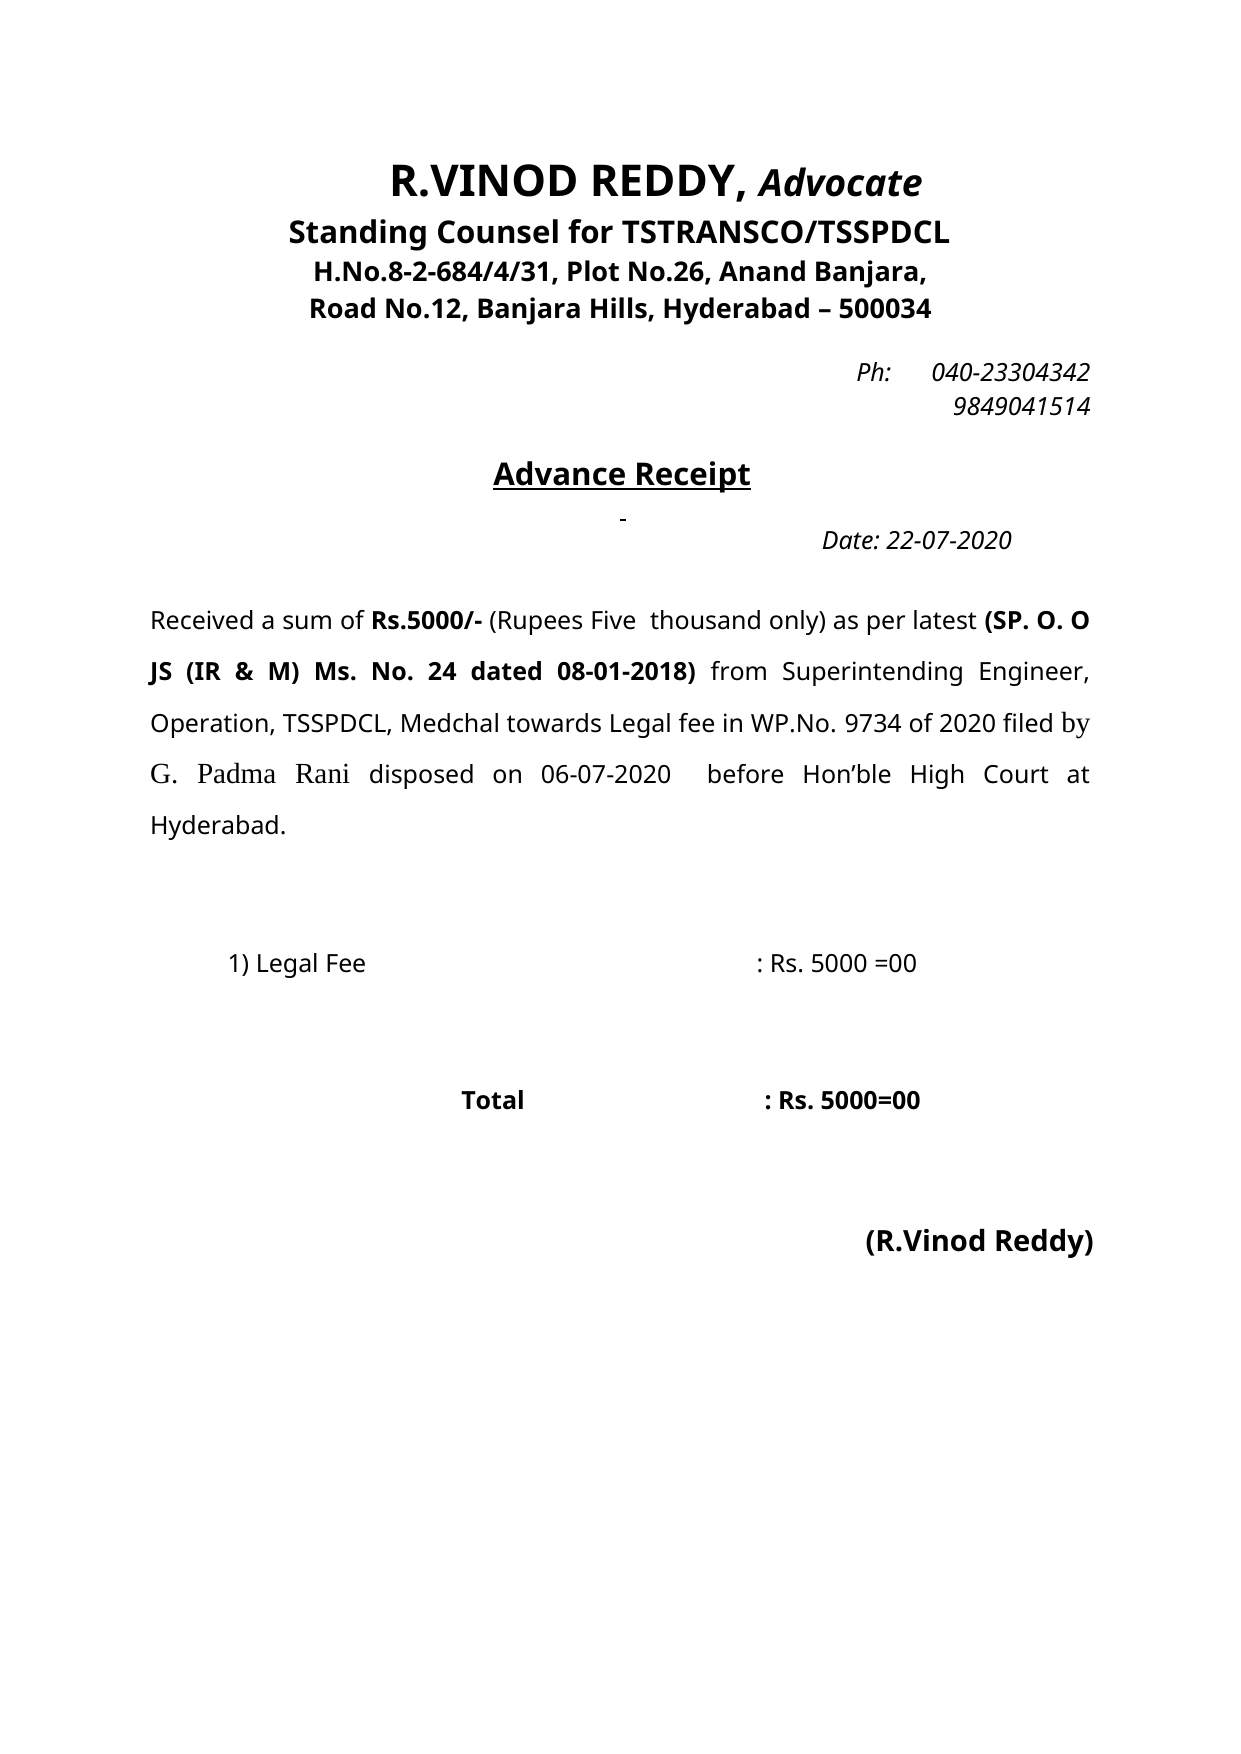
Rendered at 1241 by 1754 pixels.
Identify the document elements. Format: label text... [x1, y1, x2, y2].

text Date: 22-07-2020 [227, 523, 1012, 557]
text Standing Counsel for TSTRANSCO/TSSPDCL [227, 209, 1012, 252]
text 9849041514 [150, 389, 1090, 423]
text R.VINOD REDDY, Advocate [227, 150, 1012, 209]
text Road No.12, Banjara Hills, Hyderabad – 500034 [150, 289, 1090, 326]
text (R.Vinod Reddy) [677, 1220, 1094, 1259]
text Ph: 040-23304342 [150, 355, 1090, 389]
text H.No.8-2-684/4/31, Plot No.26, Anand Banjara, [150, 252, 1090, 289]
text 1) Legal Fee : Rs. 5000 =00 [227, 945, 975, 979]
text Total : Rs. 5000=00 [227, 1082, 975, 1117]
text Advance Receipt [150, 452, 1094, 494]
text Received a sum of Rs.5000/- (Rupees Five thousand only) as per latest (SP. O. O JS (IR & M) Ms. No. 24 dated 08-01-2018) from Superintending Engineer, Operation, TSSPDCL, Medchal towards Legal fee in WP.No. 9734 of 2020 filed by G. Padma Rani disposed on 06-07-2020 before Hon’ble High Court at Hyderabad. [150, 603, 1090, 842]
